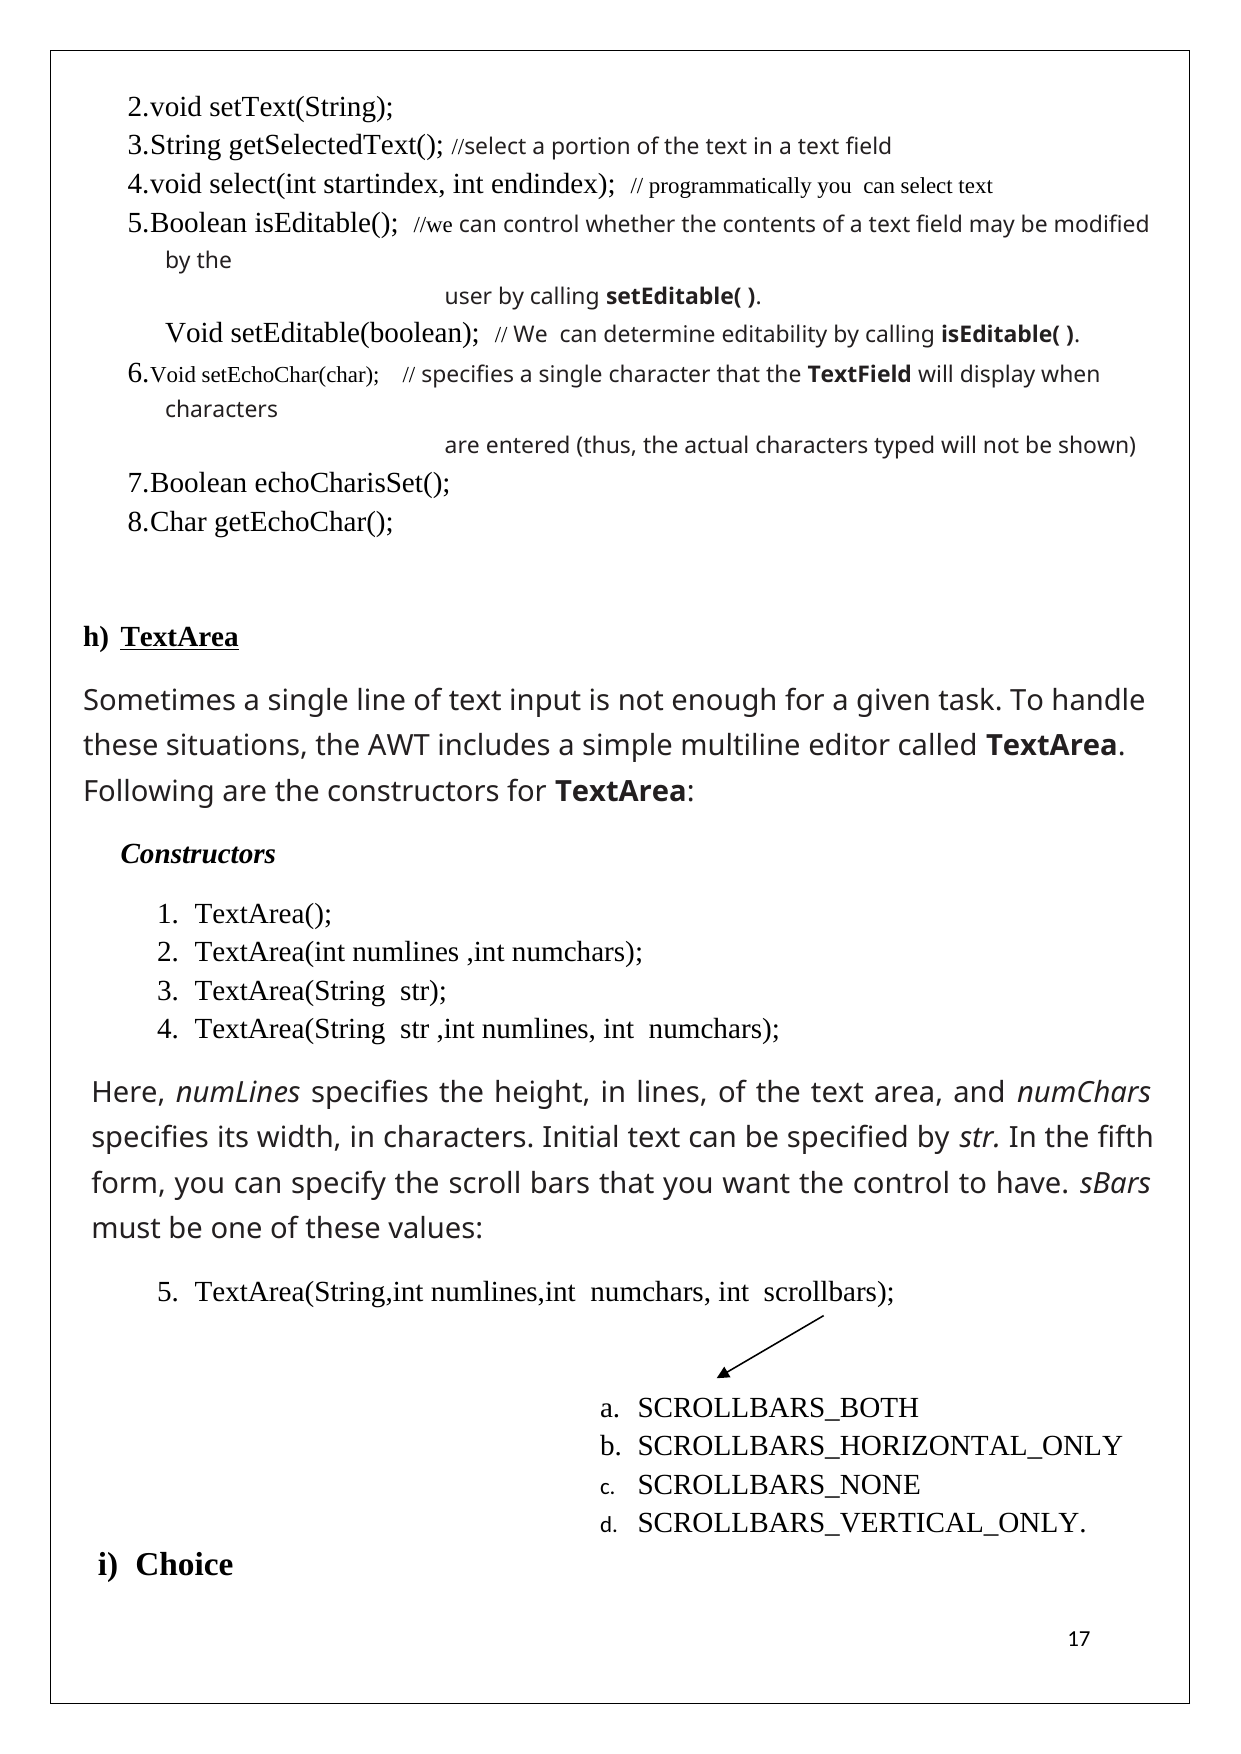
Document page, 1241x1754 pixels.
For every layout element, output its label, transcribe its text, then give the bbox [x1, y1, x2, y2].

list user by calling setEditable( ). [165, 279, 1154, 311]
list Boolean echoCharisSet(); [127, 465, 1154, 499]
list SCROLLBARS_BOTH [600, 1390, 1154, 1423]
text Constructors [120, 837, 1154, 870]
list TextArea(int numlines ,int numchars); [157, 934, 1154, 968]
list TextArea(String str); [157, 973, 1154, 1007]
list SCROLLBARS_VERTICAL_ONLY. [600, 1506, 1154, 1539]
list Void setEditable(boolean); // We can determine editability by calling isEditable( ). [165, 316, 1154, 349]
list SCROLLBARS_HORIZONTAL_ONLY [600, 1428, 1154, 1462]
list TextArea(); [157, 896, 1154, 929]
list TextArea [83, 619, 1154, 653]
list TextArea(String,int numlines,int numchars, int scrollbars); [157, 1274, 1154, 1308]
list void select(int startindex, int endindex); // programmatically you can select text [127, 166, 1154, 200]
list void setText(String); [127, 89, 1154, 122]
text Here, numLines specifies the height, in lines, of the text area, and numChars specifies its width, in characters. Initial text can be specified by str. In the fifth form, you can specify the scroll bars that you want the control to have. sBars must be one of these values: [91, 1071, 1154, 1247]
list Void setEchoChar(char); // specifies a single character that the TextField will display when characters [127, 355, 1154, 425]
list SCROLLBARS_NONE [600, 1467, 1154, 1501]
list Char getEchoChar(); [127, 504, 1154, 537]
list String getSelectedText(); //select a portion of the text in a text field [127, 127, 1154, 161]
list Boolean isEditable(); //we can control whether the contents of a text field may be modified by the [127, 205, 1154, 275]
list Choice [98, 1544, 1090, 1582]
list are entered (thus, the actual characters typed will not be shown) [165, 429, 1154, 461]
text Sometimes a single line of text input is not enough for a given task. To handle these situations, the AWT includes a simple multiline editor called TextArea. Following are the constructors for TextArea: [83, 679, 1184, 810]
list TextArea(String str ,int numlines, int numchars); [157, 1012, 1154, 1045]
